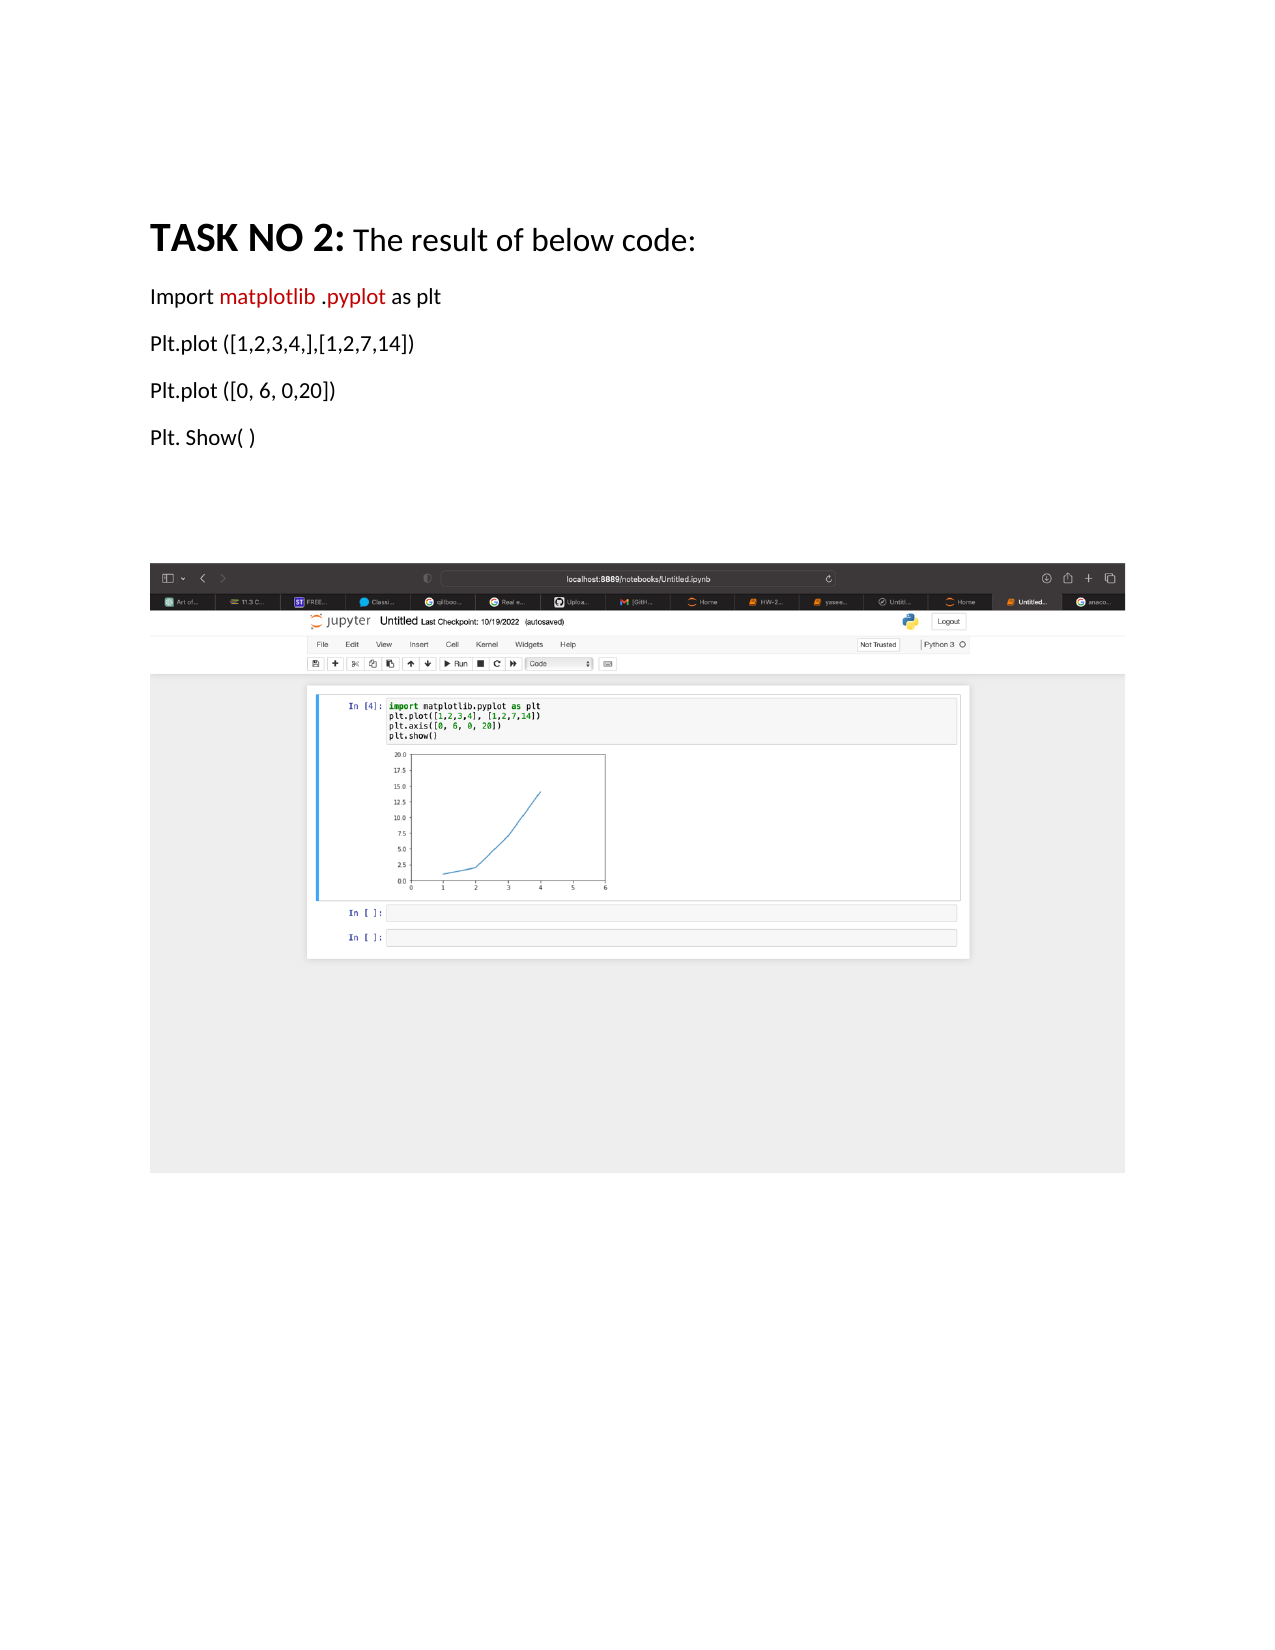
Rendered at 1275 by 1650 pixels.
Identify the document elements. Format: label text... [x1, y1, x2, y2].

text Import matplotlib .pyplot as plt [150, 282, 1125, 310]
picture [150, 563, 1125, 1173]
text Plt.plot ([0, 6, 0,20]) [150, 376, 1125, 404]
text Plt. Show( ) [150, 423, 1125, 451]
text TASK NO 2: The result of below code: [150, 211, 1125, 261]
text Plt.plot ([1,2,3,4,],[1,2,7,14]) [150, 329, 1125, 357]
